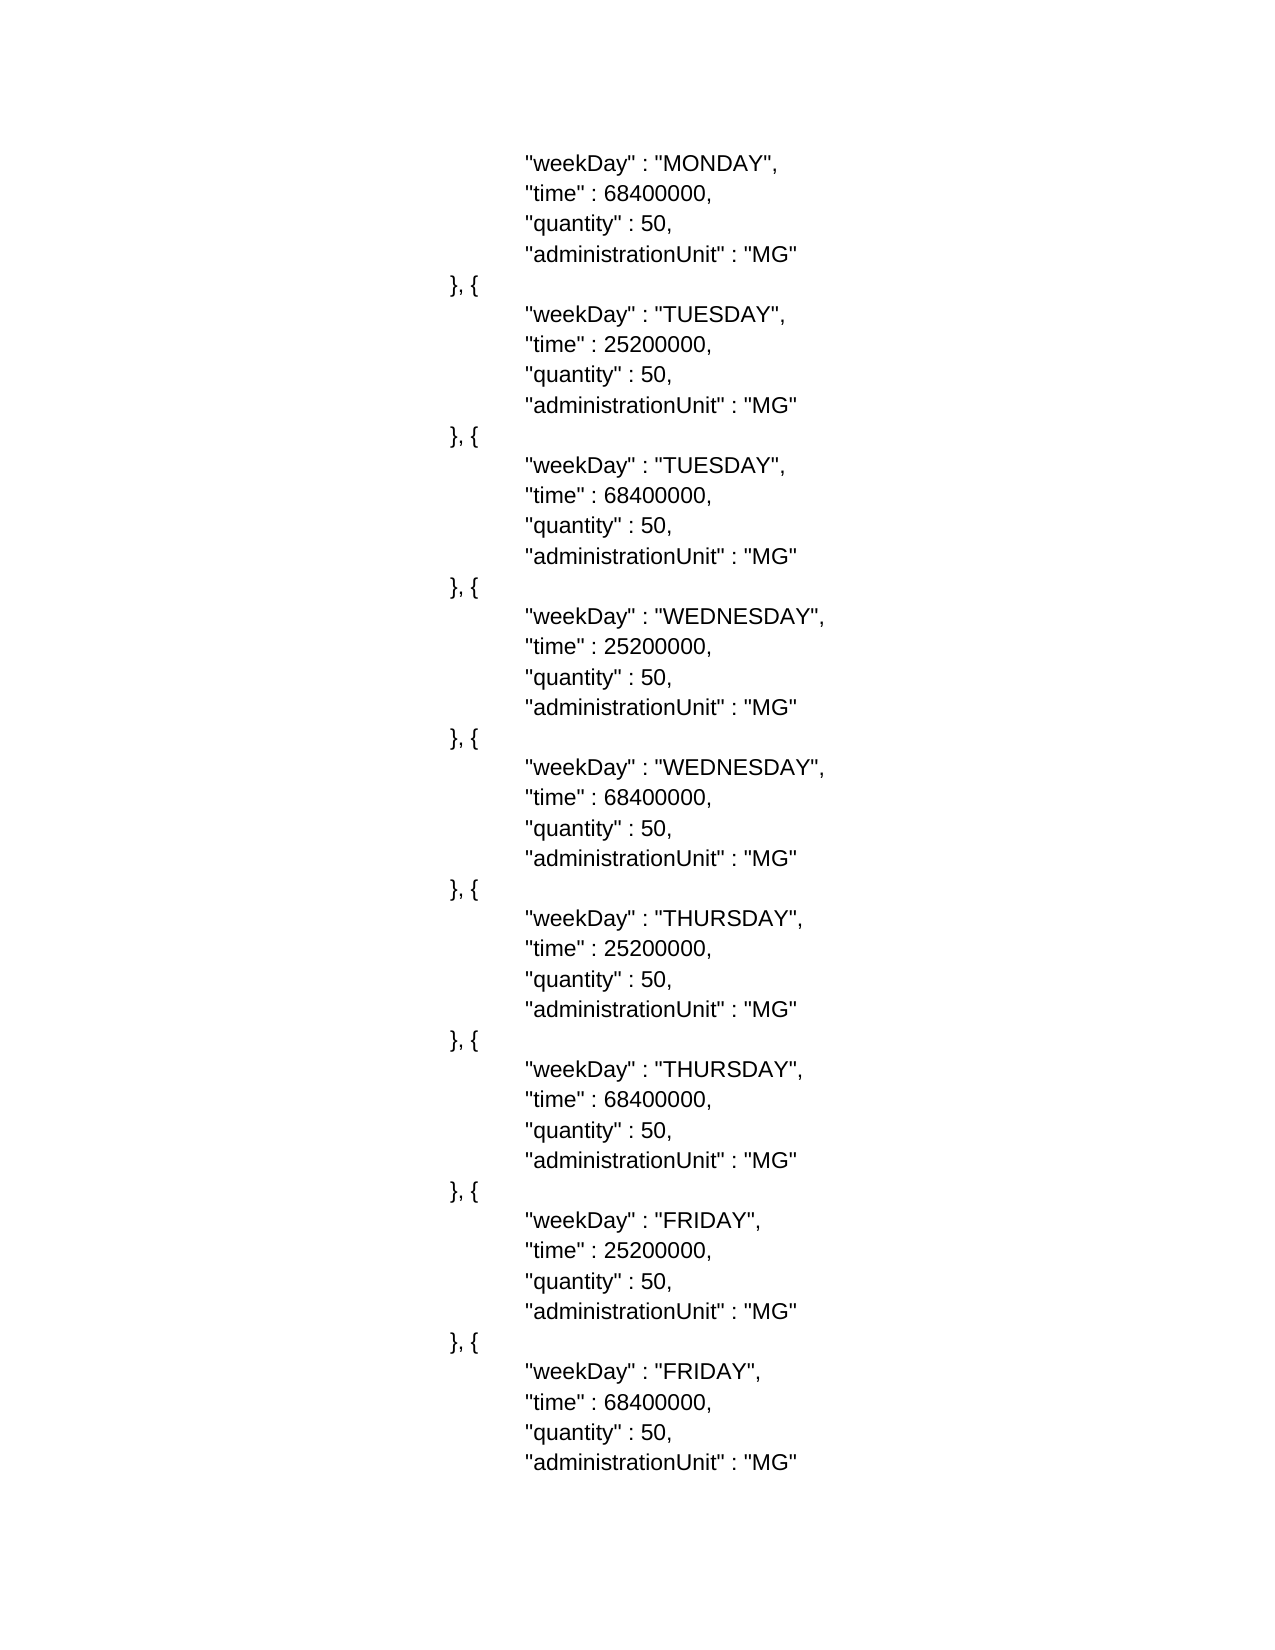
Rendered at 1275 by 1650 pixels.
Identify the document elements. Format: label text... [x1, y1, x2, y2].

text "time" : 68400000, [150, 784, 1125, 811]
text }, { [150, 1328, 1125, 1354]
text "administrationUnit" : "MG" [150, 1449, 1125, 1475]
text "weekDay" : "THURSDAY", [150, 1056, 1125, 1083]
text "time" : 25200000, [150, 331, 1125, 358]
text "weekDay" : "WEDNESDAY", [150, 754, 1125, 781]
text }, { [150, 422, 1125, 448]
text }, { [150, 573, 1125, 599]
text "weekDay" : "FRIDAY", [150, 1207, 1125, 1234]
text "quantity" : 50, [150, 966, 1125, 992]
text "quantity" : 50, [150, 1117, 1125, 1143]
text }, { [150, 875, 1125, 901]
text }, { [150, 271, 1125, 297]
text }, { [150, 724, 1125, 750]
text "quantity" : 50, [150, 512, 1125, 539]
text "administrationUnit" : "MG" [150, 241, 1125, 267]
text "time" : 25200000, [150, 1237, 1125, 1264]
text "time" : 68400000, [150, 1388, 1125, 1415]
text }, { [150, 1026, 1125, 1052]
text "administrationUnit" : "MG" [150, 392, 1125, 418]
text "weekDay" : "TUESDAY", [150, 301, 1125, 327]
text "time" : 68400000, [150, 482, 1125, 509]
text "administrationUnit" : "MG" [150, 845, 1125, 871]
text }, { [150, 1177, 1125, 1203]
text "quantity" : 50, [150, 210, 1125, 237]
text "time" : 68400000, [150, 180, 1125, 207]
text "administrationUnit" : "MG" [150, 1298, 1125, 1324]
text "administrationUnit" : "MG" [150, 996, 1125, 1022]
text "weekDay" : "FRIDAY", [150, 1358, 1125, 1385]
text "time" : 25200000, [150, 633, 1125, 660]
text "quantity" : 50, [150, 1419, 1125, 1445]
text "weekDay" : "TUESDAY", [150, 452, 1125, 478]
text "weekDay" : "THURSDAY", [150, 905, 1125, 932]
text "time" : 25200000, [150, 935, 1125, 962]
text "quantity" : 50, [150, 814, 1125, 841]
text "administrationUnit" : "MG" [150, 694, 1125, 720]
text "quantity" : 50, [150, 1268, 1125, 1294]
text "administrationUnit" : "MG" [150, 543, 1125, 569]
text "weekDay" : "WEDNESDAY", [150, 603, 1125, 629]
text "administrationUnit" : "MG" [150, 1147, 1125, 1173]
text "quantity" : 50, [150, 663, 1125, 690]
text "quantity" : 50, [150, 361, 1125, 388]
text "weekDay" : "MONDAY", [150, 150, 1125, 176]
text "time" : 68400000, [150, 1086, 1125, 1113]
